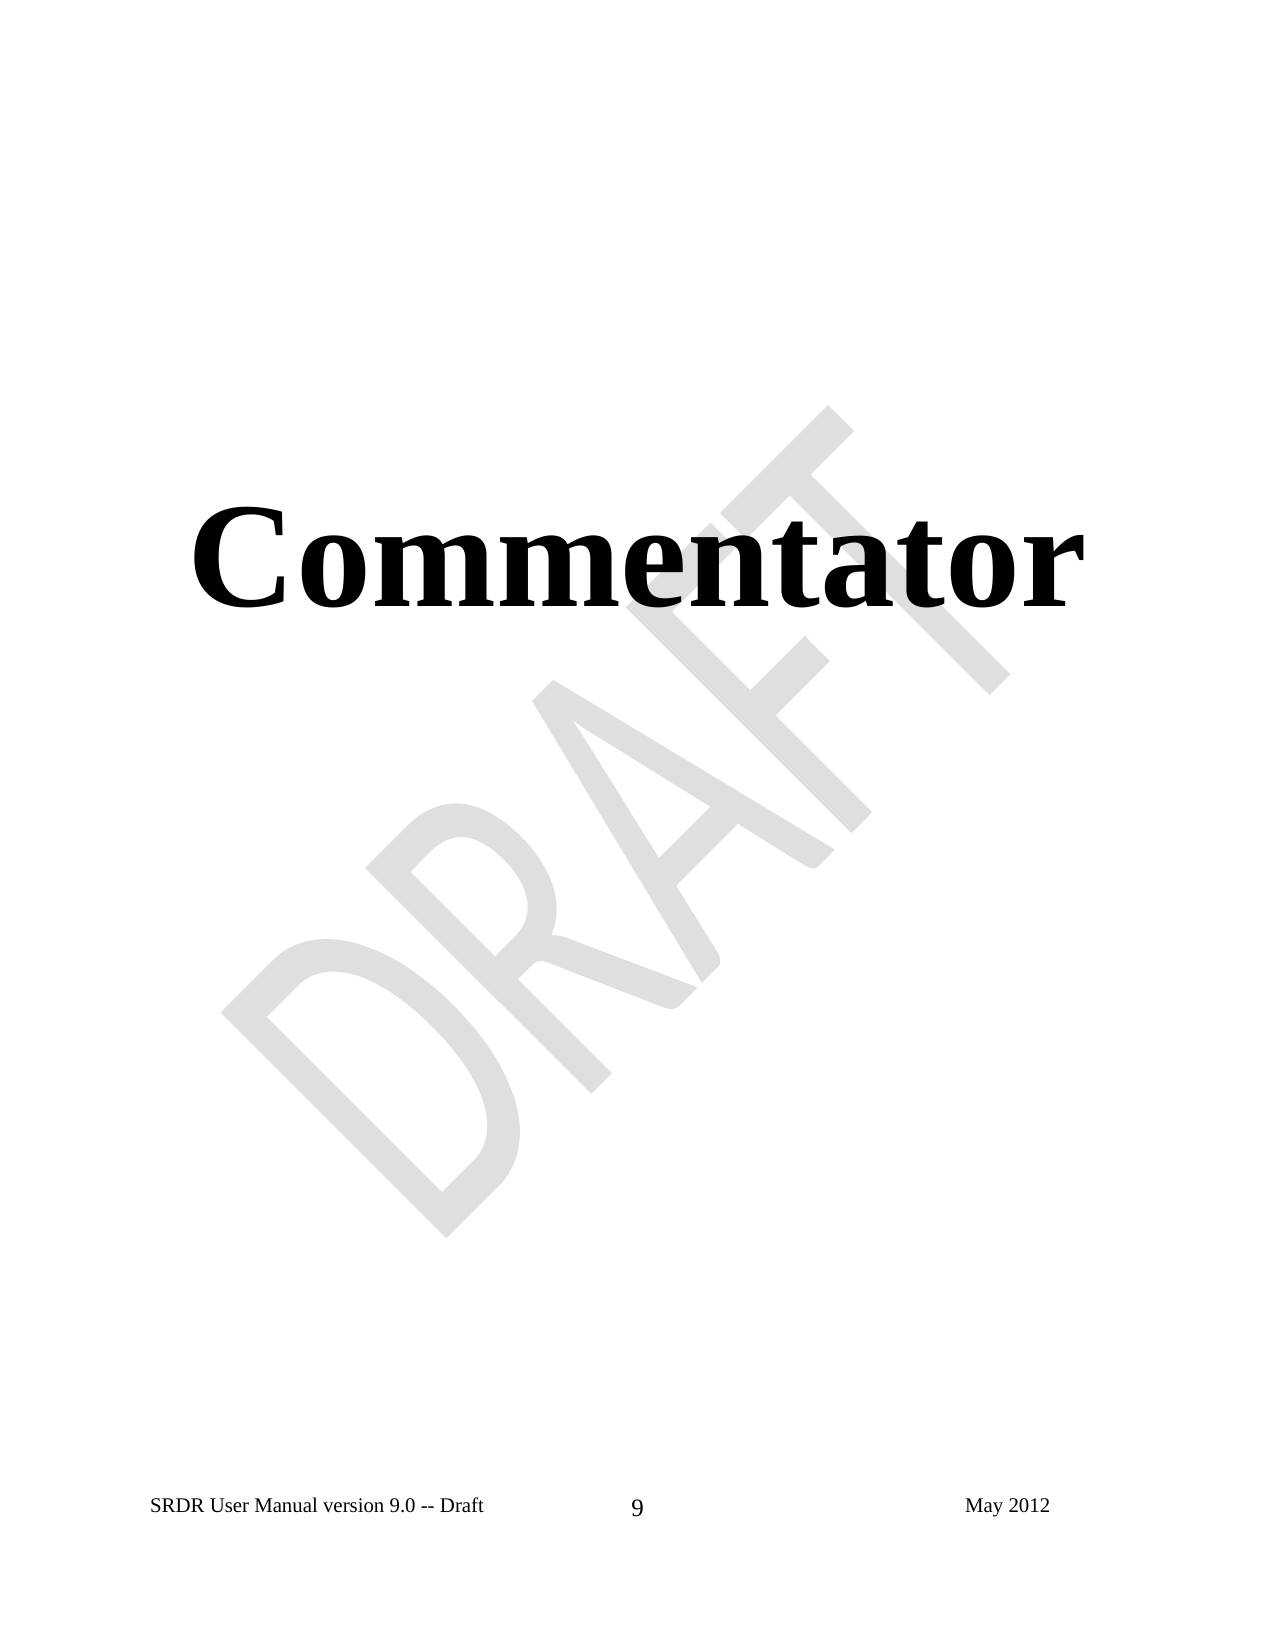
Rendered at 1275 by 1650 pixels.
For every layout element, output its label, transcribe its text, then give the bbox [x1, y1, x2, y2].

text Commentator [150, 466, 1125, 639]
